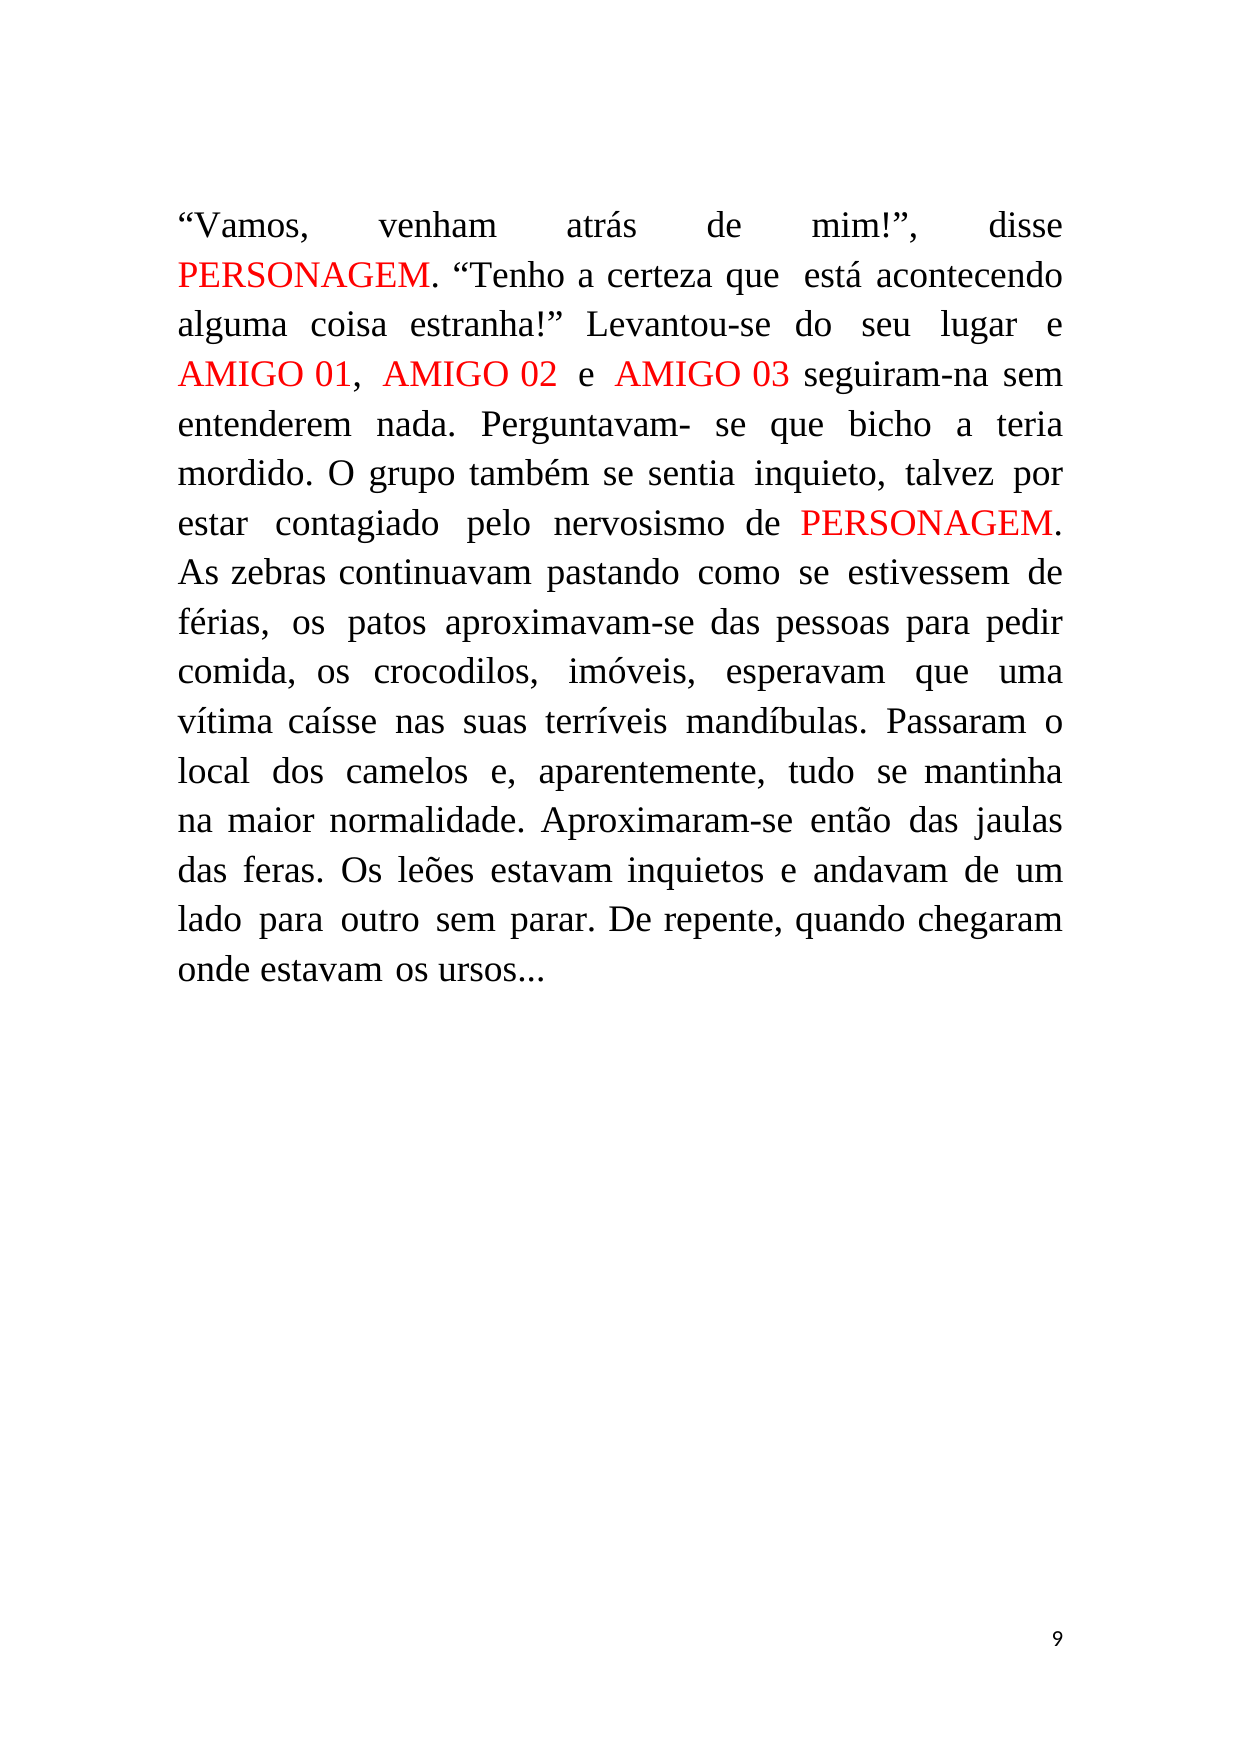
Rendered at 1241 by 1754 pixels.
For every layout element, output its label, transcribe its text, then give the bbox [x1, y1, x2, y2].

text “Vamos, venham atrás de mim!”, disse PERSONAGEM. “Tenho a certeza que está acontecendo alguma coisa estranha!” Levantou-se do seu lugar e AMIGO 01, AMIGO 02 e AMIGO 03 seguiram-na sem entenderem nada. Perguntavam- se que bicho a teria mordido. O grupo também se sentia inquieto, talvez por estar contagiado pelo nervosismo de PERSONAGEM. As zebras continuavam pastando como se estivessem de férias, os patos aproximavam-se das pessoas para pedir comida, os crocodilos, imóveis, esperavam que uma vítima caísse nas suas terríveis mandíbulas. Passaram o local dos camelos e, aparentemente, tudo se mantinha na maior normalidade. Aproximaram-se então das jaulas das feras. Os leões estavam inquietos e andavam de um lado para outro sem parar. De repente, quando chegaram onde estavam os ursos... [177, 203, 1063, 989]
